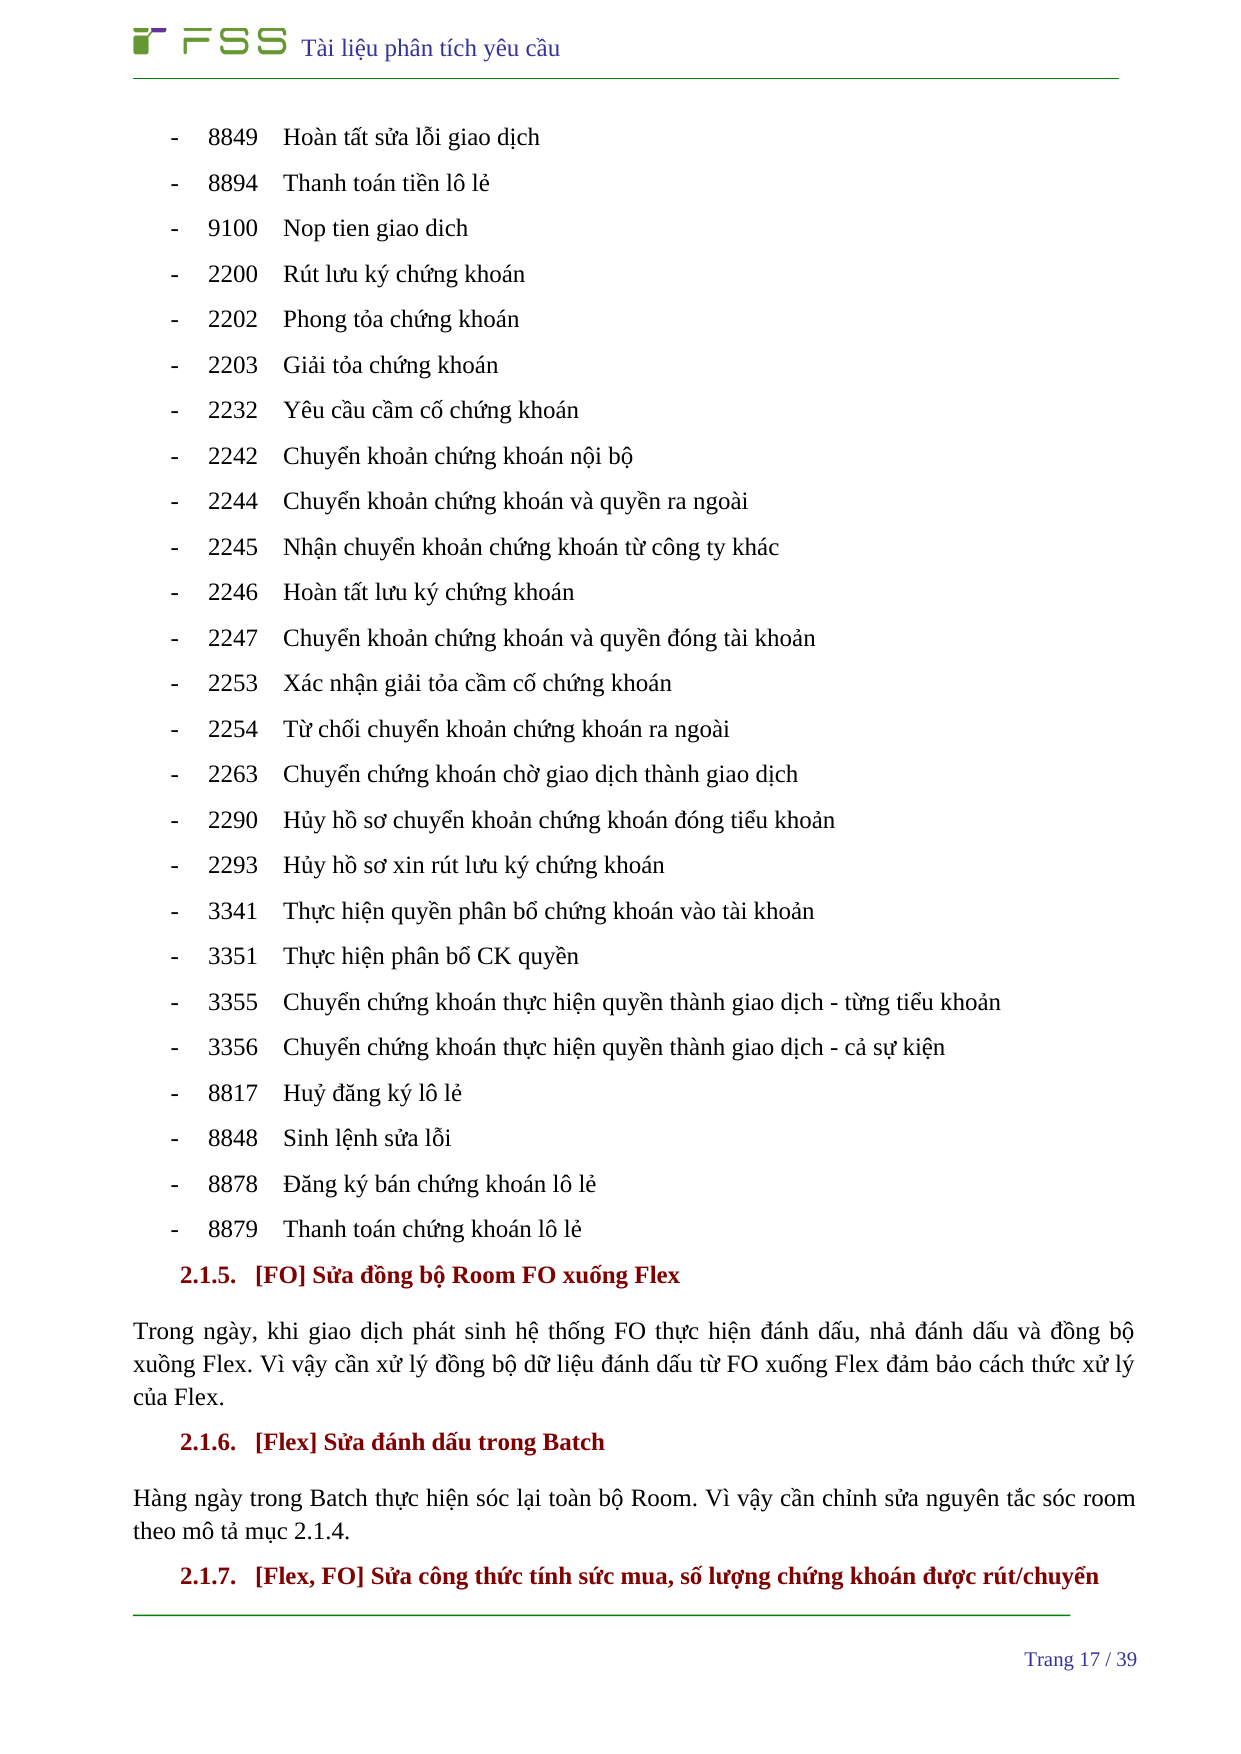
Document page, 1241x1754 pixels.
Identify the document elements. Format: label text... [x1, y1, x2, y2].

list 2253 Xác nhận giải tỏa cầm cố chứng khoán [170, 668, 1137, 697]
subtitle [Flex, FO] Sửa công thức tính sức mua, số lượng chứng khoán được rút/chuyển [180, 1561, 1137, 1590]
list 8849 Hoàn tất sửa lỗi giao dịch [170, 122, 1137, 151]
list 3351 Thực hiện phân bổ CK quyền [170, 941, 1137, 970]
list 8879 Thanh toán chứng khoán lô lẻ [170, 1214, 1137, 1243]
list 2203 Giải tỏa chứng khoán [170, 350, 1137, 378]
list 2254 Từ chối chuyển khoản chứng khoán ra ngoài [170, 714, 1137, 743]
list 2263 Chuyển chứng khoán chờ giao dịch thành giao dịch [170, 759, 1137, 788]
list 2202 Phong tỏa chứng khoán [170, 304, 1137, 333]
list 2293 Hủy hồ sơ xin rút lưu ký chứng khoán [170, 850, 1137, 879]
list 2232 Yêu cầu cầm cố chứng khoán [170, 395, 1137, 424]
list 2246 Hoàn tất lưu ký chứng khoán [170, 577, 1137, 606]
list 9100 Nop tien giao dich [170, 213, 1137, 242]
list 8817 Huỷ đăng ký lô lẻ [170, 1078, 1137, 1107]
list 2245 Nhận chuyển khoản chứng khoán từ công ty khác [170, 532, 1137, 561]
list 2290 Hủy hồ sơ chuyển khoản chứng khoán đóng tiểu khoản [170, 805, 1137, 834]
subtitle [Flex] Sửa đánh dấu trong Batch [180, 1427, 1137, 1456]
subtitle [FO] Sửa đồng bộ Room FO xuống Flex [180, 1260, 1137, 1289]
list 8878 Đăng ký bán chứng khoán lô lẻ [170, 1169, 1137, 1198]
list 3341 Thực hiện quyền phân bổ chứng khoán vào tài khoản [170, 896, 1137, 925]
text Hàng ngày trong Batch thực hiện sóc lại toàn bộ Room. Vì vậy cần chỉnh sửa nguyên tắc sóc room theo mô tả mục 2.1.4. [133, 1483, 1137, 1545]
list 8894 Thanh toán tiền lô lẻ [170, 168, 1137, 196]
list 8848 Sinh lệnh sửa lỗi [170, 1123, 1137, 1152]
list 2242 Chuyển khoản chứng khoán nội bộ [170, 441, 1137, 469]
list 3356 Chuyển chứng khoán thực hiện quyền thành giao dịch - cả sự kiện [170, 1032, 1137, 1061]
list 2247 Chuyển khoản chứng khoán và quyền đóng tài khoản [170, 623, 1137, 652]
list 2244 Chuyển khoản chứng khoán và quyền ra ngoài [170, 486, 1137, 515]
list 2200 Rút lưu ký chứng khoán [170, 259, 1137, 287]
picture [132, 28, 288, 57]
text Trong ngày, khi giao dịch phát sinh hệ thống FO thực hiện đánh dấu, nhả đánh dấu và đồng bộ xuồng Flex. Vì vậy cần xử lý đồng bộ dữ liệu đánh dấu từ FO xuống Flex đảm bảo cách thức xử lý của Flex. [133, 1316, 1137, 1411]
list 3355 Chuyển chứng khoán thực hiện quyền thành giao dịch - từng tiểu khoản [170, 987, 1137, 1016]
